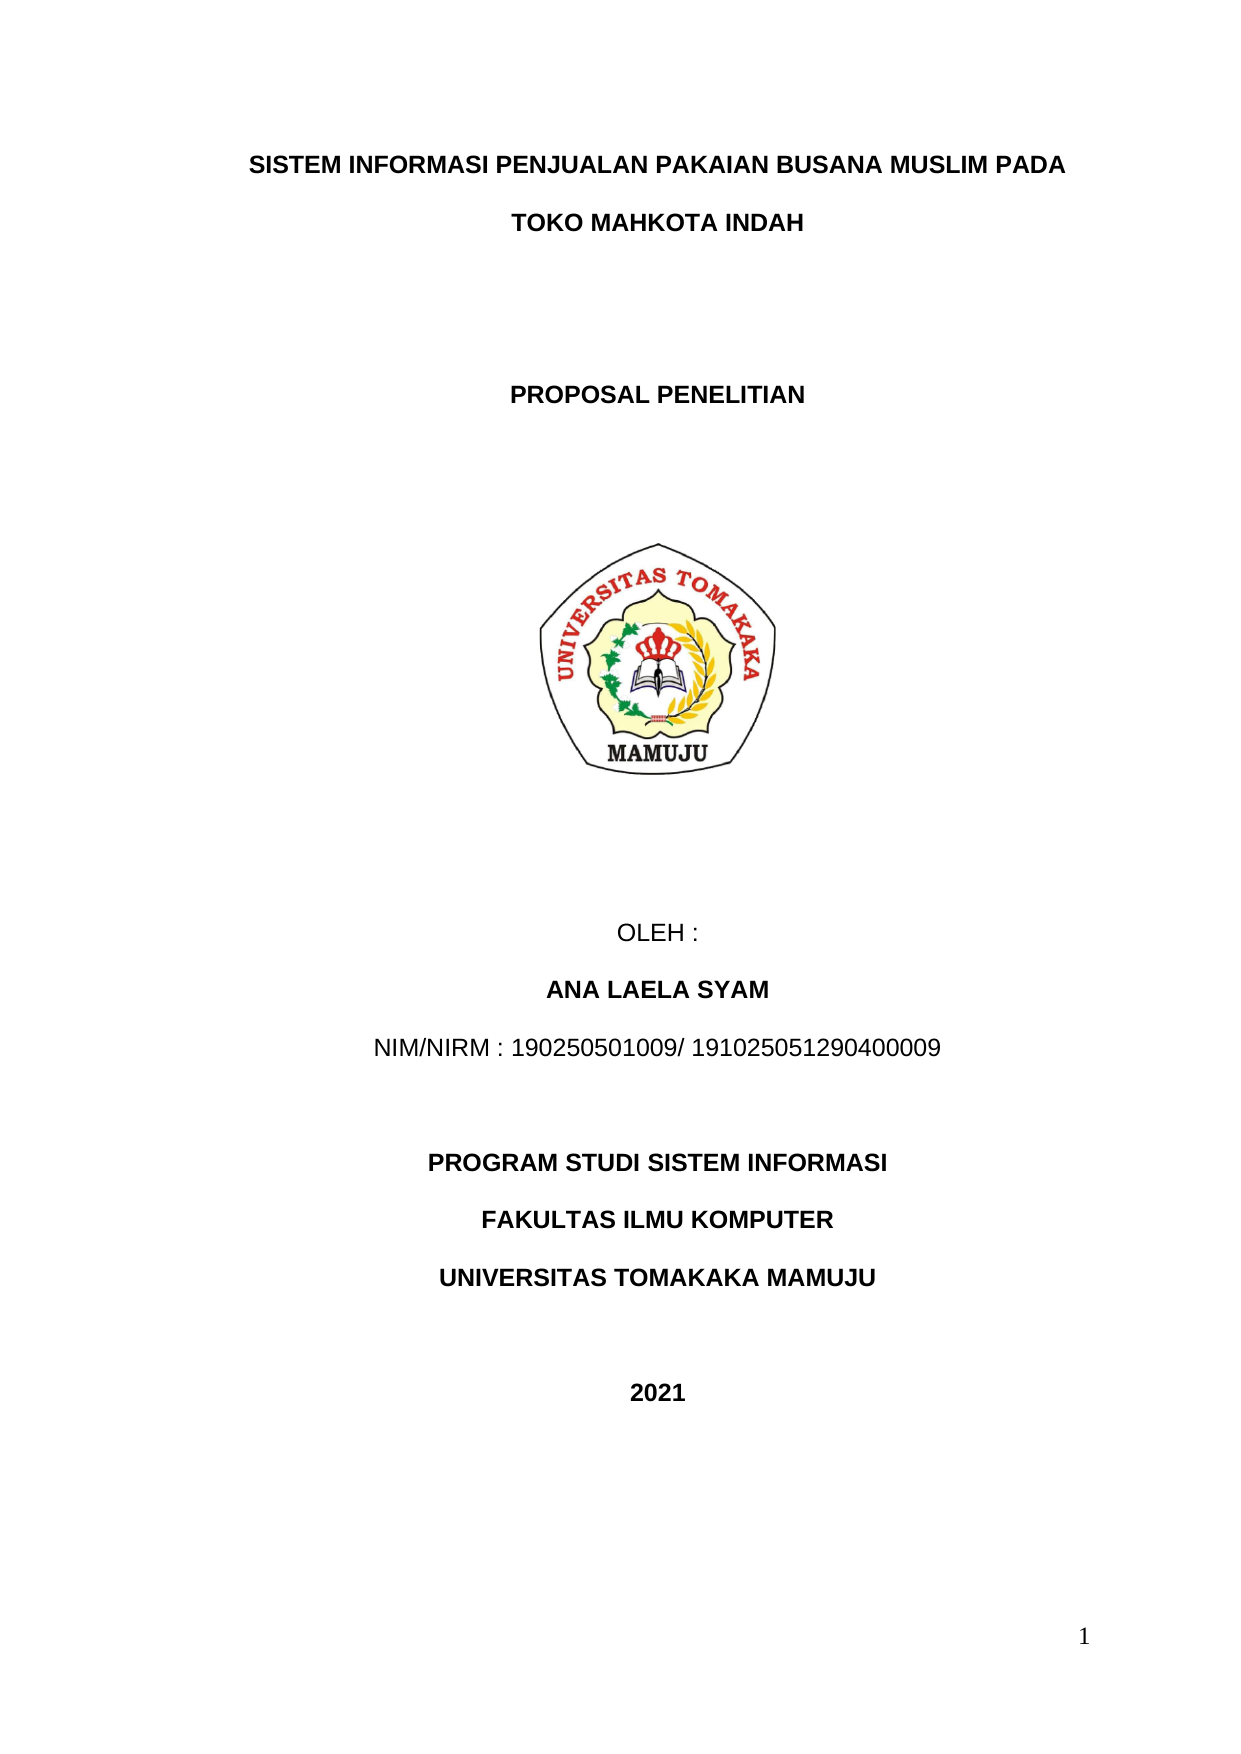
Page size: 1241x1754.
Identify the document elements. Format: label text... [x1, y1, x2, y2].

text OLEH : [225, 918, 1090, 947]
text 2021 [225, 1378, 1090, 1407]
picture [539, 543, 776, 775]
text PROPOSAL PENELITIAN [225, 380, 1090, 409]
text ANA LAELA SYAM [225, 975, 1090, 1004]
text NIM/NIRM : 190250501009/ 191025051290400009 [225, 1033, 1090, 1062]
text SISTEM INFORMASI PENJUALAN PAKAIAN BUSANA MUSLIM PADA TOKO MAHKOTA INDAH [225, 150, 1090, 236]
text UNIVERSITAS TOMAKAKA MAMUJU [225, 1263, 1090, 1292]
text FAKULTAS ILMU KOMPUTER [225, 1205, 1090, 1234]
text PROGRAM STUDI SISTEM INFORMASI [225, 1148, 1090, 1177]
